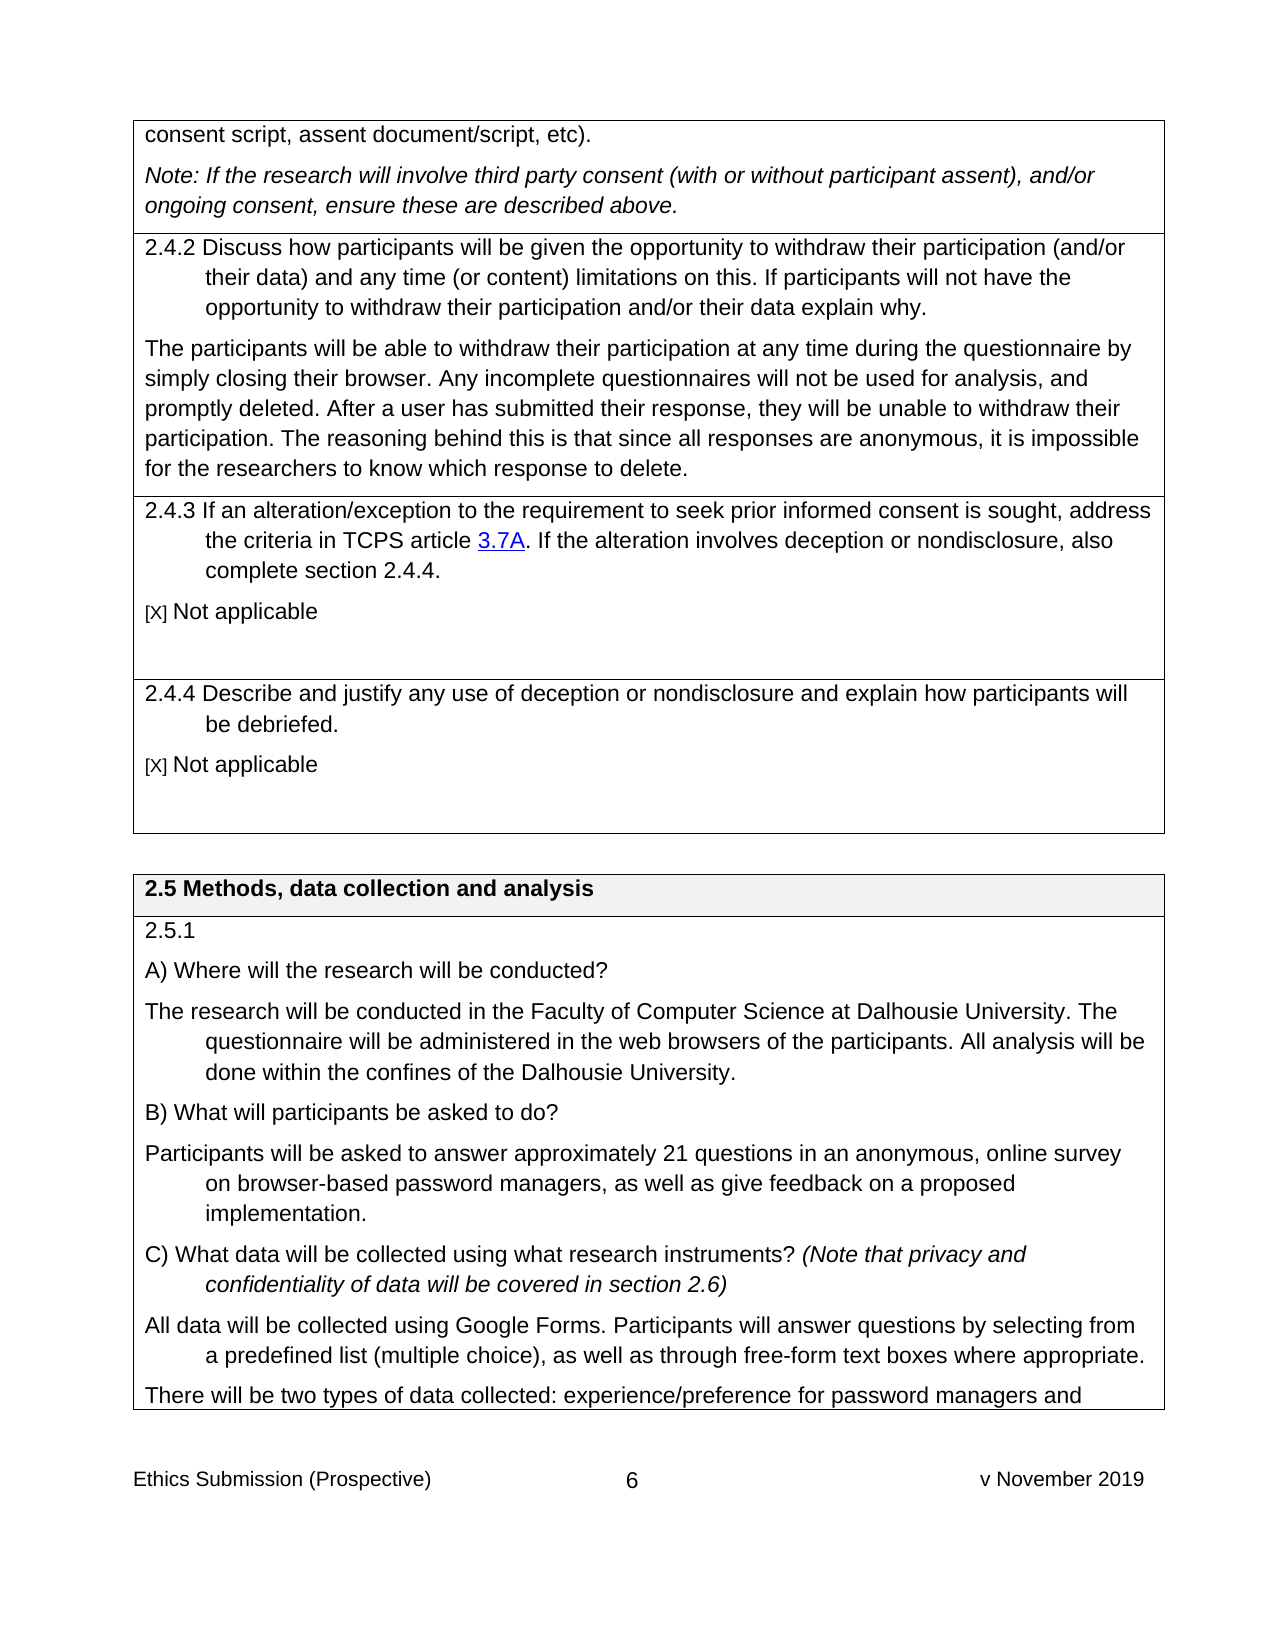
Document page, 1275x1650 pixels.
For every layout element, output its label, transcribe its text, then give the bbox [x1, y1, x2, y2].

table_cell 2.4.3 If an alteration/exception to the requirement to seek prior informed consent is sought, address the criteria in TCPS article 3.7A. If the alteration involves deception or nondisclosure, also complete section 2.4.4. [X] Not applicable [134, 497, 1164, 679]
table_cell 2.4.4 Describe and justify any use of deception or nondisclosure and explain how participants will be debriefed. [X] Not applicable [134, 680, 1164, 832]
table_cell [134, 917, 1164, 1409]
table_header 2.5 Methods, data collection and analysis [134, 875, 1164, 916]
table_cell 2.4.2 Discuss how participants will be given the opportunity to withdraw their participation (and/or their data) and any time (or content) limitations on this. If participants will not have the opportunity to withdraw their participation and/or their data explain why. The participants will be able to withdraw their participation at any time during the questionnaire by simply closing their browser. Any incomplete questionnaires will not be used for analysis, and promptly deleted. After a user has submitted their response, they will be unable to withdraw their participation. The reasoning behind this is that since all responses are anonymous, it is impossible for the researchers to know which response to delete. [134, 234, 1164, 496]
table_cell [134, 121, 1164, 232]
